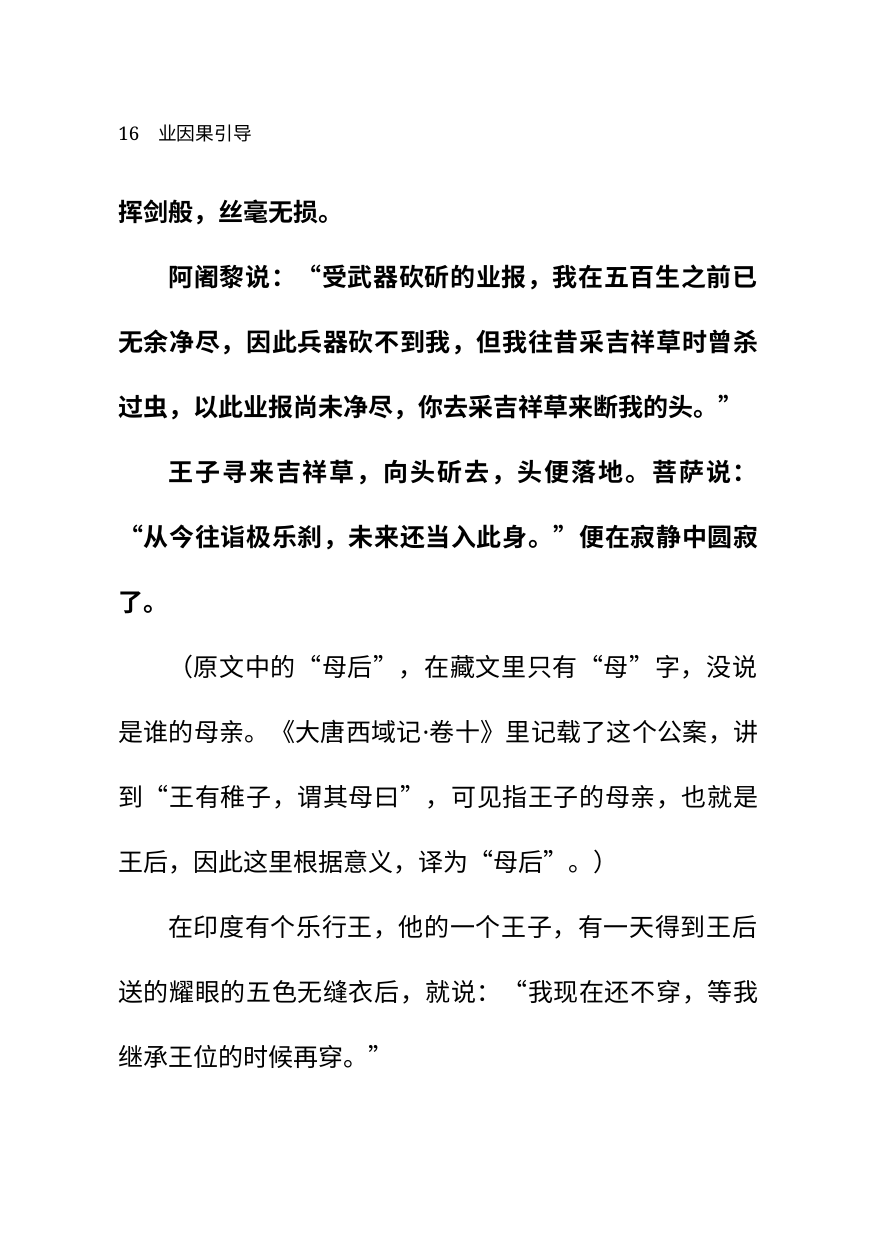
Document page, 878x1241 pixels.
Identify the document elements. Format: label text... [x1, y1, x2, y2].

text 在印度有个乐行王，他的一个王子，有一天得到王后送的耀眼的五色无缝衣后，就说：“我现在还不穿，等我继承王位的时候再穿。” [118, 893, 759, 1088]
text 阿阇黎说：“受武器砍斫的业报，我在五百生之前已无余净尽，因此兵器砍不到我，但我往昔采吉祥草时曾杀过虫，以此业报尚未净尽，你去采吉祥草来断我的头。” [118, 243, 759, 438]
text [118, 178, 759, 243]
text （原文中的“母后”，在藏文里只有“母”字，没说是谁的母亲。《大唐西域记·卷十》里记载了这个公案，讲到“王有稚子，谓其母曰”，可见指王子的母亲，也就是王后，因此这里根据意义，译为“母后”。） [118, 633, 759, 893]
text 王子寻来吉祥草，向头斫去，头便落地。菩萨说：“从今往诣极乐刹，未来还当入此身。”便在寂静中圆寂了。 [118, 438, 759, 633]
